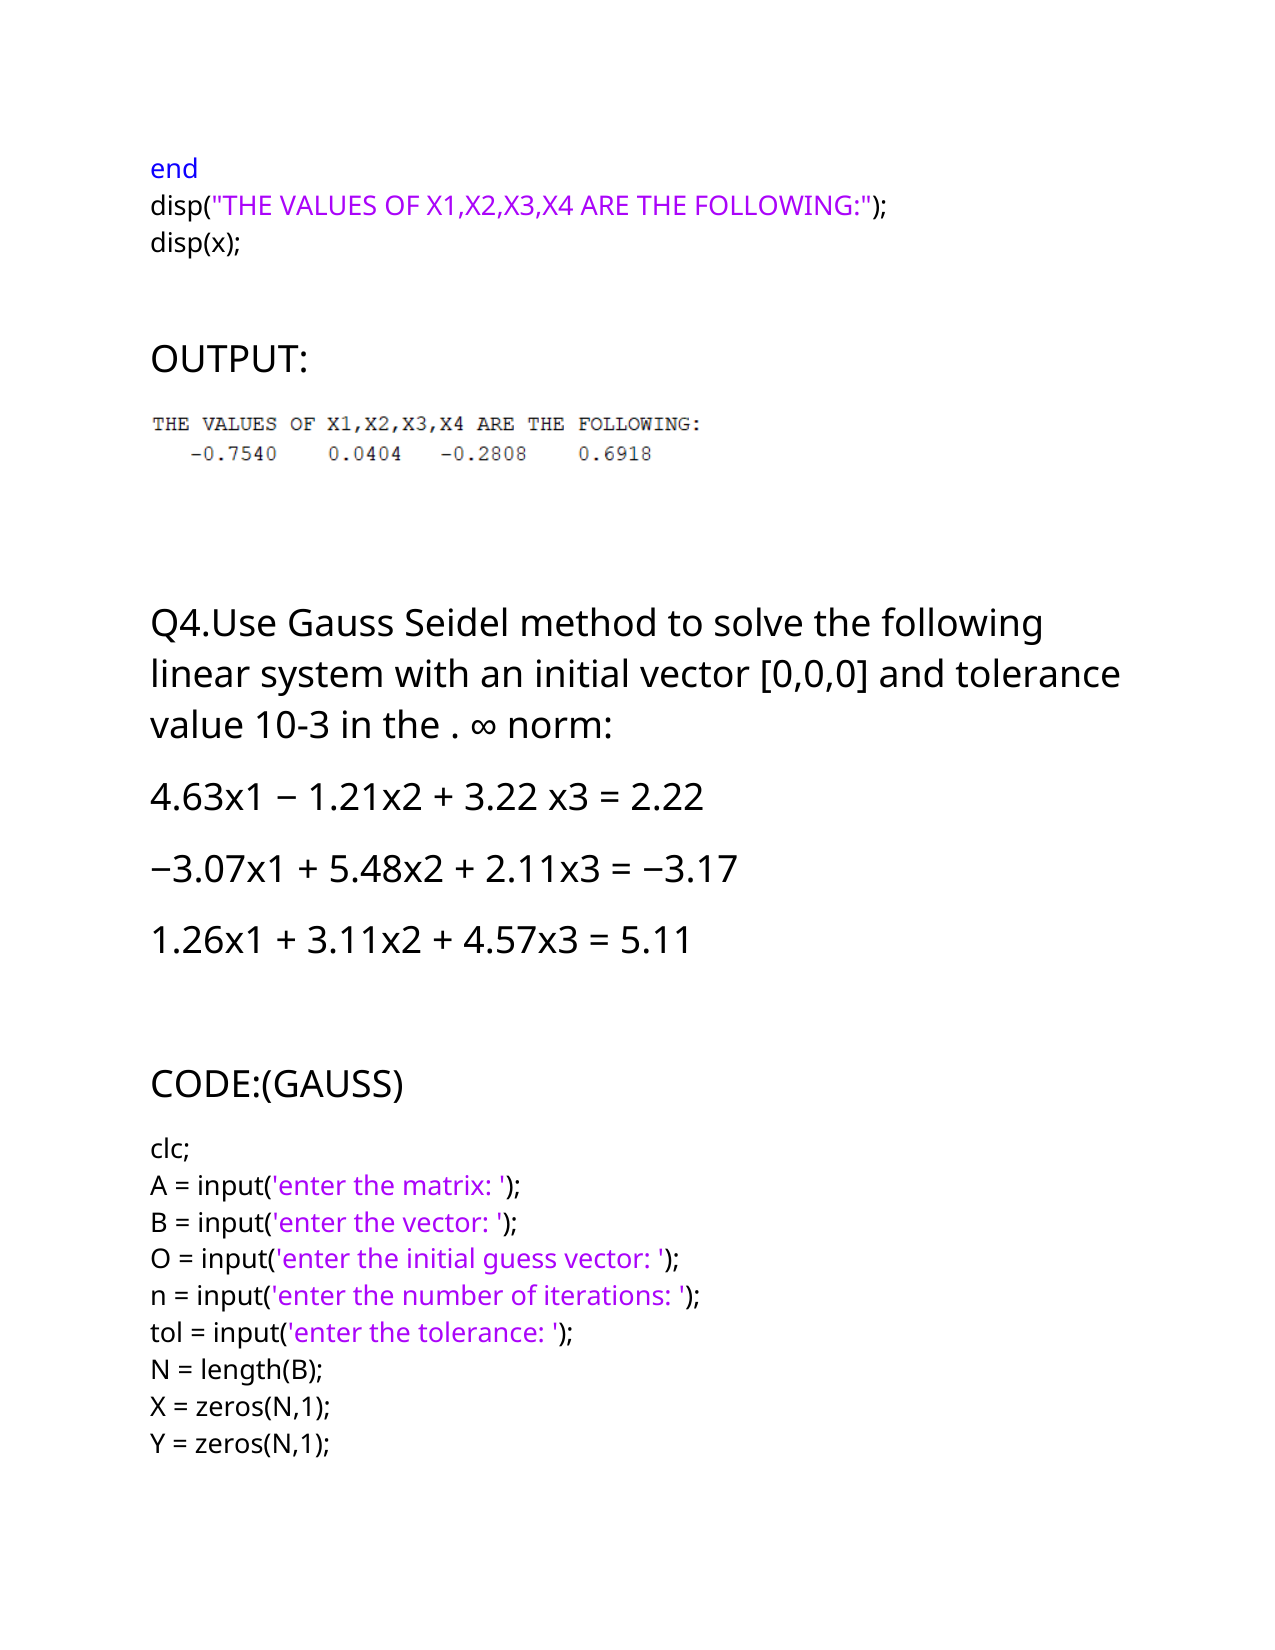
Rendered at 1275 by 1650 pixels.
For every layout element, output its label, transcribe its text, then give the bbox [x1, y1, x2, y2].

text n = input('enter the number of iterations: '); [150, 1277, 1125, 1314]
text 4.63x1 − 1.21x2 + 3.22 x3 = 2.22 [150, 770, 1125, 821]
text Y = zeros(N,1); [150, 1424, 1125, 1461]
text clc; [150, 1129, 1125, 1166]
text N = length(B); [150, 1351, 1125, 1387]
text A = input('enter the matrix: '); [150, 1166, 1125, 1203]
text Q4.Use Gauss Seidel method to solve the following linear system with an initial vector [0,0,0] and tolerance value 10-3 in the . ∞ norm: [150, 596, 1125, 749]
picture [150, 404, 704, 483]
text tol = input('enter the tolerance: '); [150, 1314, 1125, 1351]
text B = input('enter the vector: '); [150, 1203, 1125, 1240]
text −3.07x1 + 5.48x2 + 2.11x3 = −3.17 [150, 842, 1125, 893]
text CODE:(GAUSS) [150, 1057, 1125, 1108]
text end [150, 150, 1125, 187]
text 1.26x1 + 3.11x2 + 4.57x3 = 5.11 [150, 914, 1125, 965]
text OUTPUT: [150, 332, 1125, 383]
text O = input('enter the initial guess vector: '); [150, 1240, 1125, 1277]
text disp("THE VALUES OF X1,X2,X3,X4 ARE THE FOLLOWING:"); [150, 187, 1125, 224]
text X = zeros(N,1); [150, 1387, 1125, 1424]
text disp(x); [150, 224, 1125, 261]
